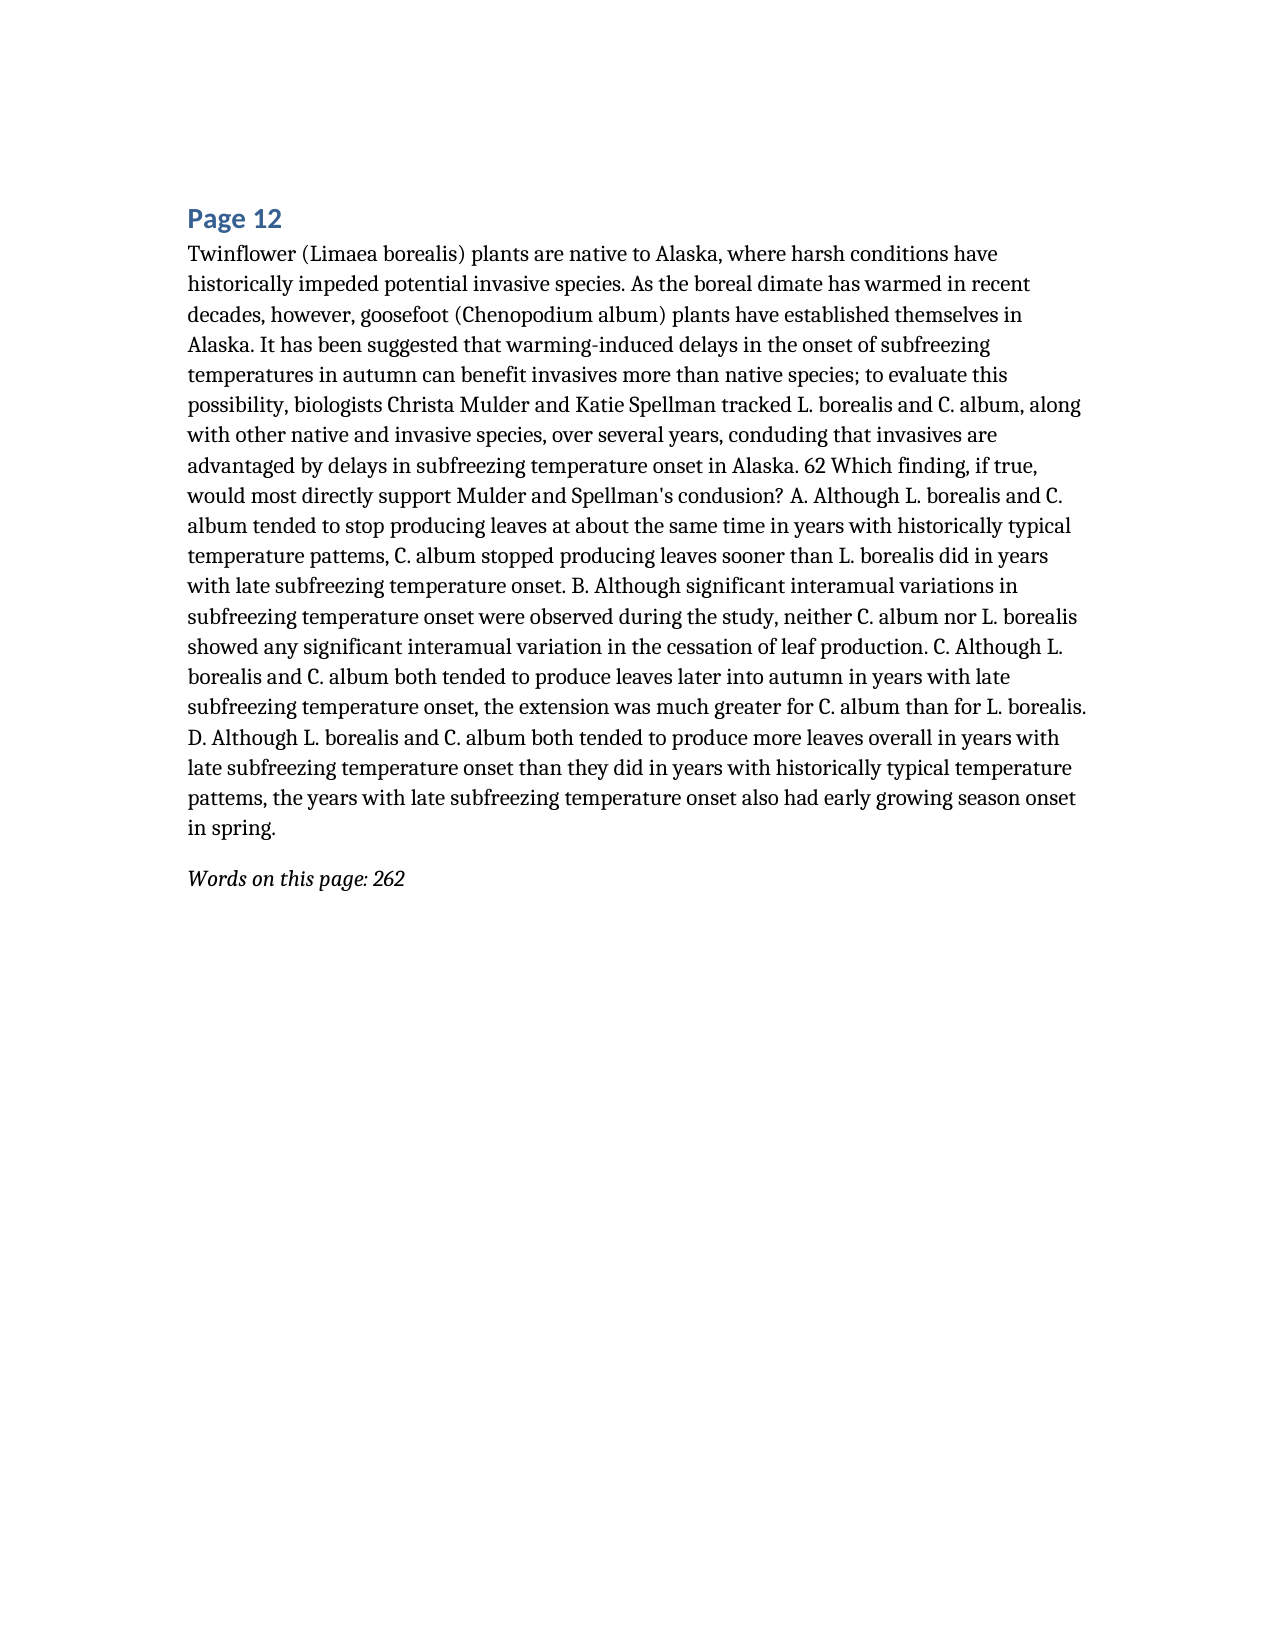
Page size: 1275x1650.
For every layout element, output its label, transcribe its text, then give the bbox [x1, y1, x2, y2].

text Words on this page: 262 [187, 866, 1087, 892]
text Twinflower (Limaea borealis) plants are native to Alaska, where harsh conditions have historically impeded potential invasive species. As the boreal dimate has warmed in recent decades, however, goosefoot (Chenopodium album) plants have established themselves in Alaska. It has been suggested that warming-induced delays in the onset of subfreezing temperatures in autumn can benefit invasives more than native species; to evaluate this possibility, biologists Christa Mulder and Katie Spellman tracked L. borealis and C. album, along with other native and invasive species, over several years, conduding that invasives are advantaged by delays in subfreezing temperature onset in Alaska. 62 Which finding, if true, would most directly support Mulder and Spellman's condusion? A. Although L. borealis and C. album tended to stop producing leaves at about the same time in years with historically typical temperature pattems, C. album stopped producing leaves sooner than L. borealis did in years with late subfreezing temperature onset. B. Although significant interamual variations in subfreezing temperature onset were observed during the study, neither C. album nor L. borealis showed any significant interamual variation in the cessation of leaf production. C. Although L. borealis and C. album both tended to produce leaves later into autumn in years with late subfreezing temperature onset, the extension was much greater for C. album than for L. borealis. D. Although L. borealis and C. album both tended to produce more leaves overall in years with late subfreezing temperature onset than they did in years with historically typical temperature pattems, the years with late subfreezing temperature onset also had early growing season onset in spring. [187, 241, 1087, 841]
subtitle Page 12 [187, 200, 1087, 236]
